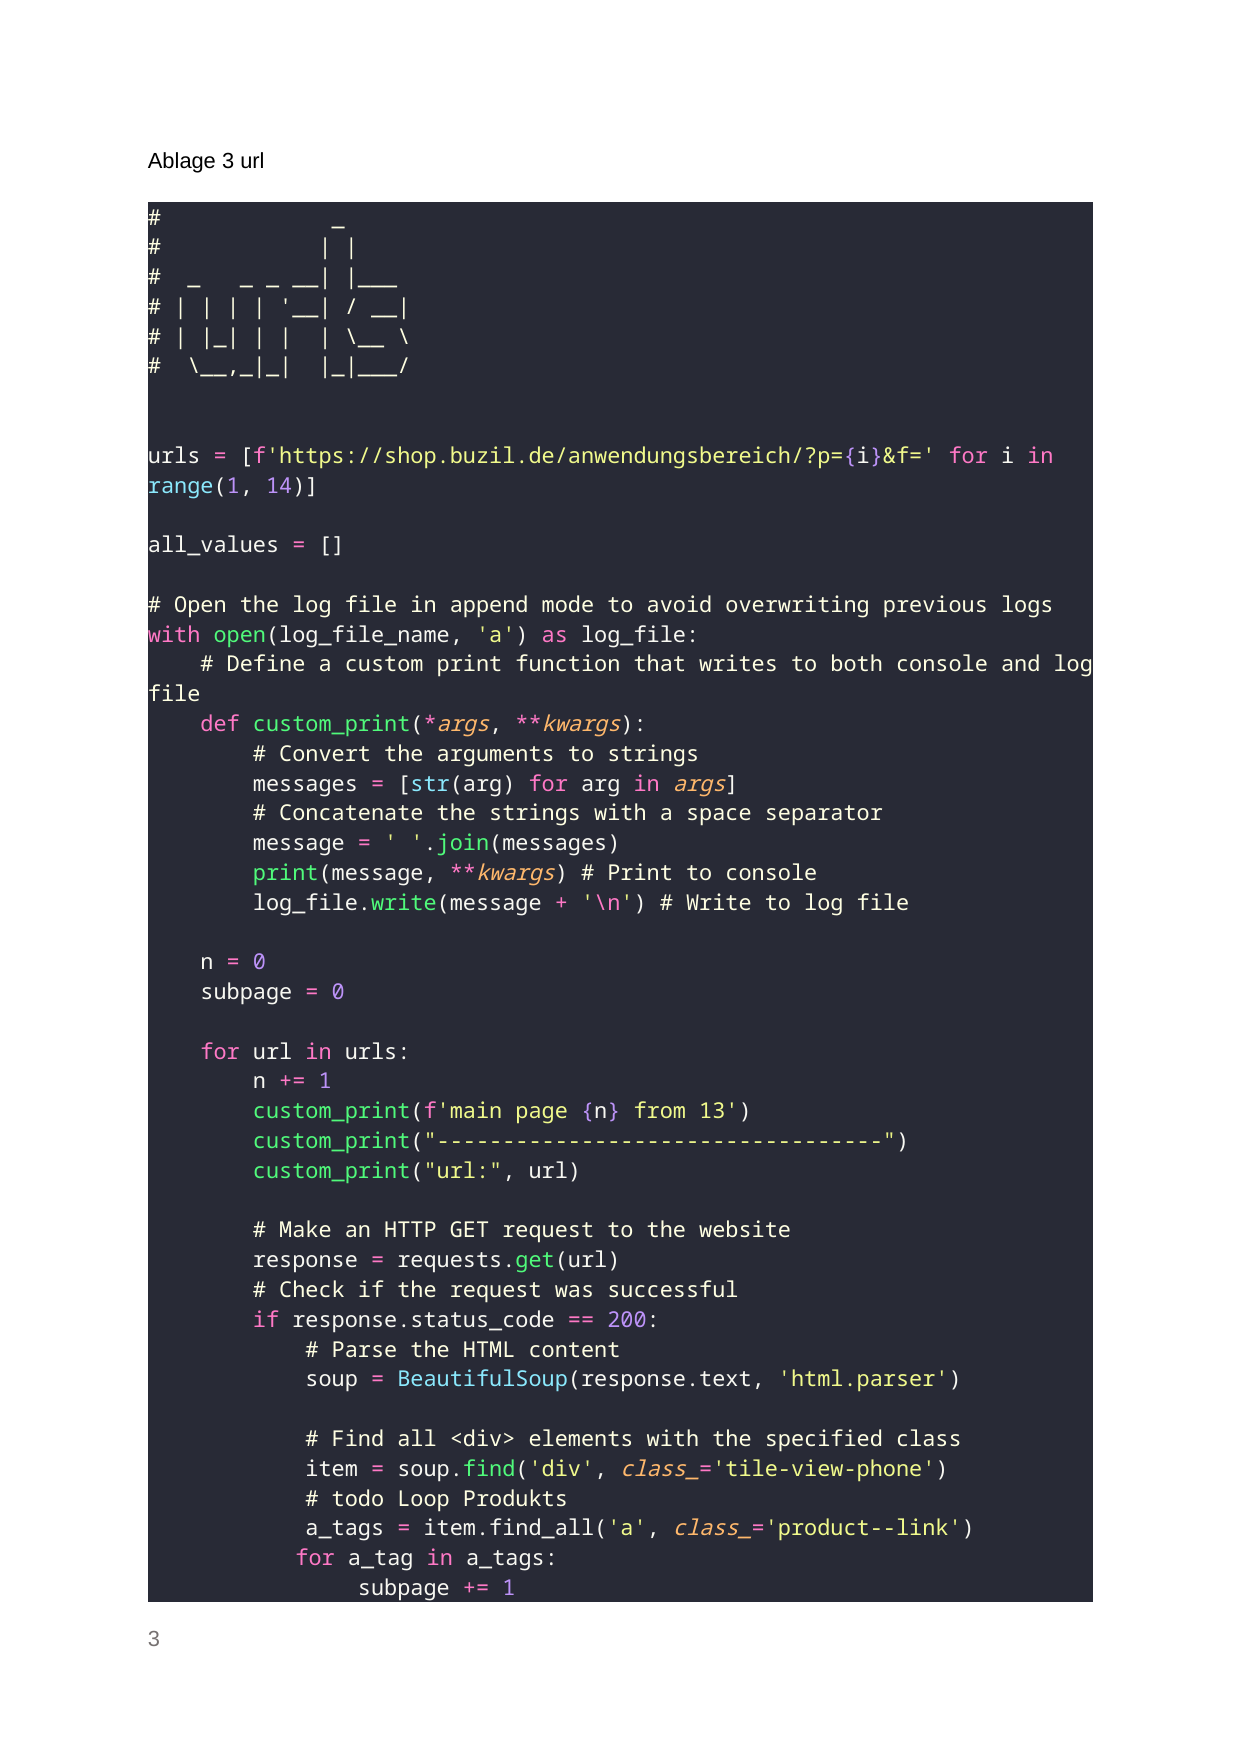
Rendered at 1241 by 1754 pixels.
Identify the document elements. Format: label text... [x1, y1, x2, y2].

text message = ' '.join(messages) [148, 827, 1093, 857]
text # Make an HTTP GET request to the website [148, 1214, 1093, 1244]
text # | | [148, 231, 1093, 261]
text # Concatenate the strings with a space separator [148, 797, 1093, 827]
text print(message, **kwargs) # Print to console [148, 857, 1093, 887]
text # Define a custom print function that writes to both console and log file [148, 648, 1093, 708]
text log_file.write(message + '\n') # Write to log file [148, 887, 1093, 917]
text response = requests.get(url) [148, 1244, 1093, 1274]
text # \__,_|_| |_|___/ [148, 351, 1093, 380]
text custom_print("----------------------------------") [148, 1125, 1093, 1155]
text custom_print(f'main page {n} from 13') [148, 1095, 1093, 1125]
text subpage = 0 [148, 976, 1093, 1006]
text messages = [str(arg) for arg in args] [148, 768, 1093, 797]
text # Convert the arguments to strings [148, 738, 1093, 768]
text def custom_print(*args, **kwargs): [148, 708, 1093, 738]
text for a_tag in a_tags: [148, 1542, 1093, 1572]
text a_tags = item.find_all('a', class_='product--link') [148, 1512, 1093, 1542]
text custom_print("url:", url) [148, 1155, 1093, 1185]
text n += 1 [148, 1066, 1093, 1095]
text # Find all <div> elements with the specified class [148, 1423, 1093, 1453]
text subpage += 1 [148, 1572, 1093, 1602]
text # Open the log file in append mode to avoid overwriting previous logs [148, 589, 1093, 619]
text # Parse the HTML content [148, 1334, 1093, 1363]
text Ablage 3 url [148, 148, 1093, 173]
text item = soup.find('div', class_='tile-view-phone') [148, 1453, 1093, 1483]
text n = 0 [148, 946, 1093, 976]
text # Check if the request was successful [148, 1274, 1093, 1304]
text # _ _ _ __| |___ [148, 261, 1093, 291]
text if response.status_code == 200: [148, 1304, 1093, 1334]
text all_values = [] [148, 529, 1093, 559]
text urls = [f'https://shop.buzil.de/anwendungsbereich/?p={i}&f=' for i in range(1, 14)] [148, 440, 1093, 499]
text # | | | | '__| / __| [148, 291, 1093, 321]
text # | |_| | | | \__ \ [148, 321, 1093, 351]
text for url in urls: [148, 1036, 1093, 1066]
text # _ [148, 202, 1093, 231]
text with open(log_file_name, 'a') as log_file: [148, 619, 1093, 648]
text soup = BeautifulSoup(response.text, 'html.parser') [148, 1363, 1093, 1393]
text # todo Loop Produkts [148, 1483, 1093, 1512]
